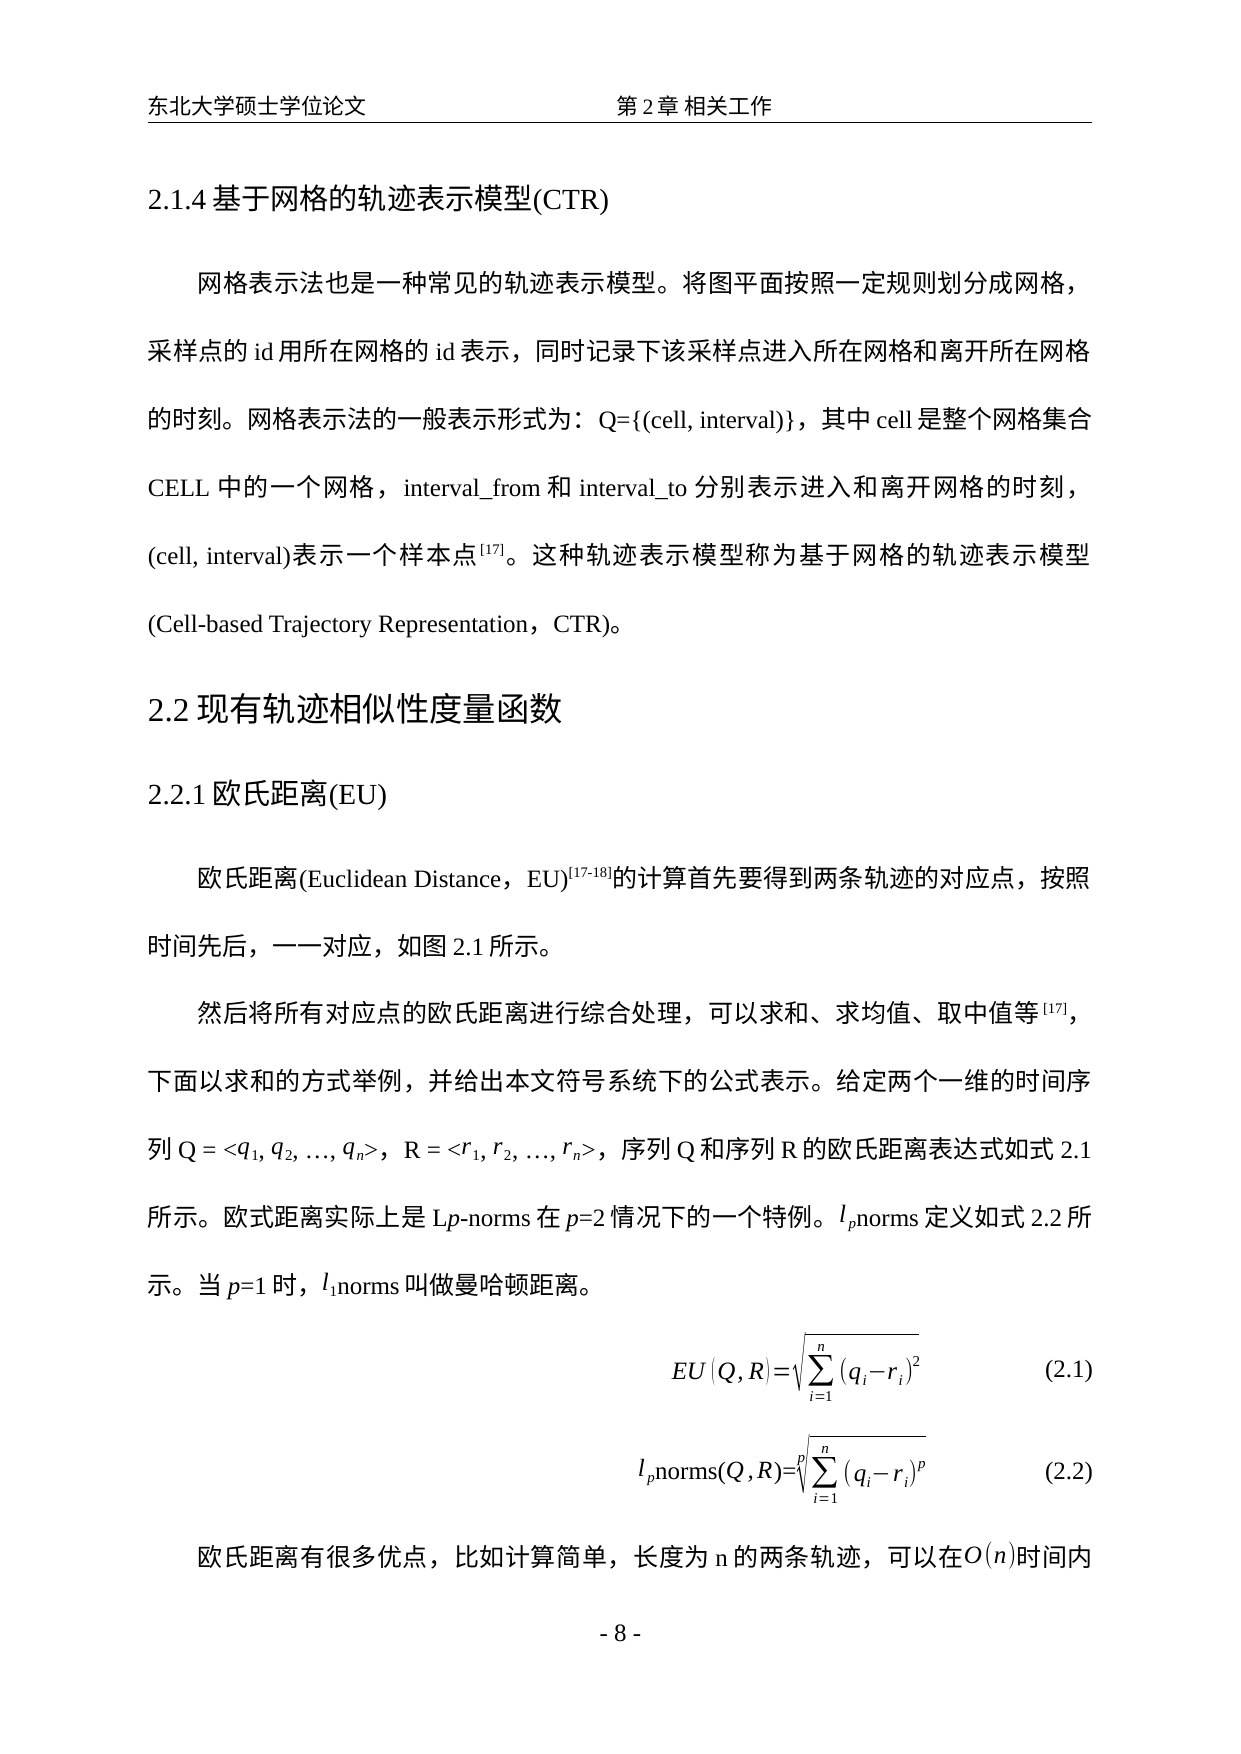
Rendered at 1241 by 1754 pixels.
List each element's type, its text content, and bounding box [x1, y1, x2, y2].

text 网格表示法也是一种常见的轨迹表示模型。将图平面按照一定规则划分成网格，采样点的id用所在网格的id表示，同时记录下该采样点进入所在网格和离开所在网格的时刻。网格表示法的一般表示形式为：Q={(cell, interval)}，其中cell是整个网格集合CELL中的一个网格，interval_from和interval_to分别表示进入和离开网格的时刻，(cell, interval)表示一个样本点[17]。这种轨迹表示模型称为基于网格的轨迹表示模型(Cell-based Trajectory Representation，CTR)。 [148, 248, 1092, 656]
subtitle 2.2现有轨迹相似性度量函数 [148, 672, 1092, 740]
text (2.1) [148, 1318, 1092, 1419]
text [148, 1521, 1092, 1589]
text 然后将所有对应点的欧氏距离进行综合处理，可以求和、求均值、取中值等[17]，下面以求和的方式举例，并给出本文符号系统下的公式表示。给定两个一维的时间序列Q = <, , …, >，R = <, , …, >，序列Q和序列R的欧氏距离表达式如式2.1所示。欧式距离实际上是Lp-norms在p=2情况下的一个特例。norms定义如式2.2所示。当p=1时，norms叫做曼哈顿距离。 [148, 978, 1092, 1318]
text norms()= (2.2) [148, 1419, 1092, 1521]
subtitle 2.1.4基于网格的轨迹表示模型(CTR) [148, 163, 1092, 231]
text 欧氏距离(Euclidean Distance，EU)[17-18]的计算首先要得到两条轨迹的对应点，按照时间先后，一一对应，如图2.1所示。 [148, 842, 1092, 978]
subtitle 2.2.1欧氏距离(EU) [148, 757, 1092, 825]
